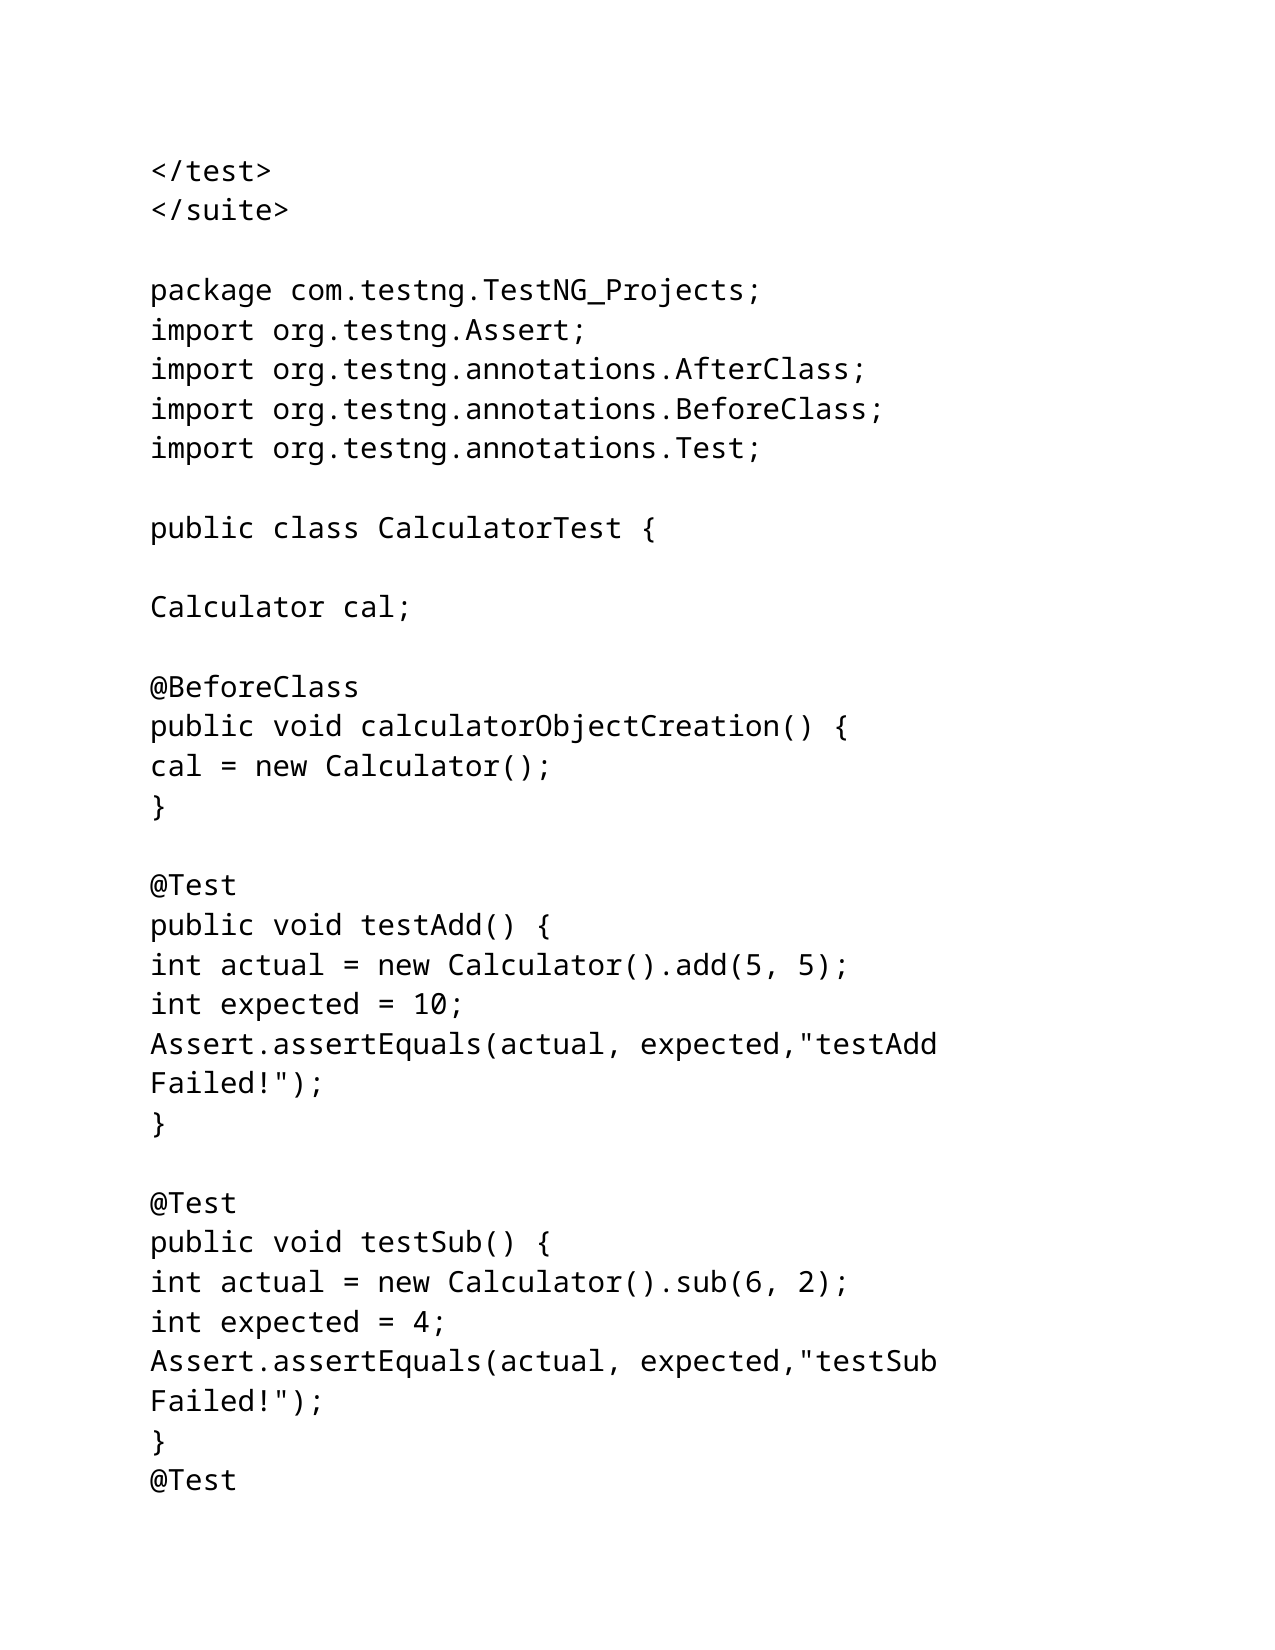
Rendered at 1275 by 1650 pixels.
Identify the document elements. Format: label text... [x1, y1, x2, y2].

text Assert.assertEquals(actual, expected,"testSub Failed!"); [150, 1341, 1125, 1420]
text @BeforeClass [150, 666, 1125, 706]
text public void testSub() { [150, 1222, 1125, 1261]
text } [150, 1102, 1125, 1142]
text public void calculatorObjectCreation() { [150, 706, 1125, 745]
text public void testAdd() { [150, 904, 1125, 944]
text int expected = 4; [150, 1301, 1125, 1341]
text Assert.assertEquals(actual, expected,"testAdd Failed!"); [150, 1023, 1125, 1102]
text @Test [150, 1460, 1125, 1499]
text Calculator cal; [150, 587, 1125, 626]
text int expected = 10; [150, 983, 1125, 1023]
text int actual = new Calculator().add(5, 5); [150, 944, 1125, 983]
text package com.testng.TestNG_Projects; [150, 269, 1125, 309]
text cal = new Calculator(); [150, 745, 1125, 785]
text @Test [150, 1182, 1125, 1222]
text int actual = new Calculator().sub(6, 2); [150, 1261, 1125, 1301]
text } [150, 785, 1125, 825]
text import org.testng.Assert; [150, 309, 1125, 348]
text </suite> [150, 190, 1125, 229]
text public class CalculatorTest { [150, 507, 1125, 547]
text import org.testng.annotations.BeforeClass; [150, 388, 1125, 428]
text import org.testng.annotations.Test; [150, 428, 1125, 467]
text @Test [150, 864, 1125, 904]
text </test> [150, 150, 1125, 190]
text import org.testng.annotations.AfterClass; [150, 348, 1125, 388]
text } [150, 1420, 1125, 1460]
